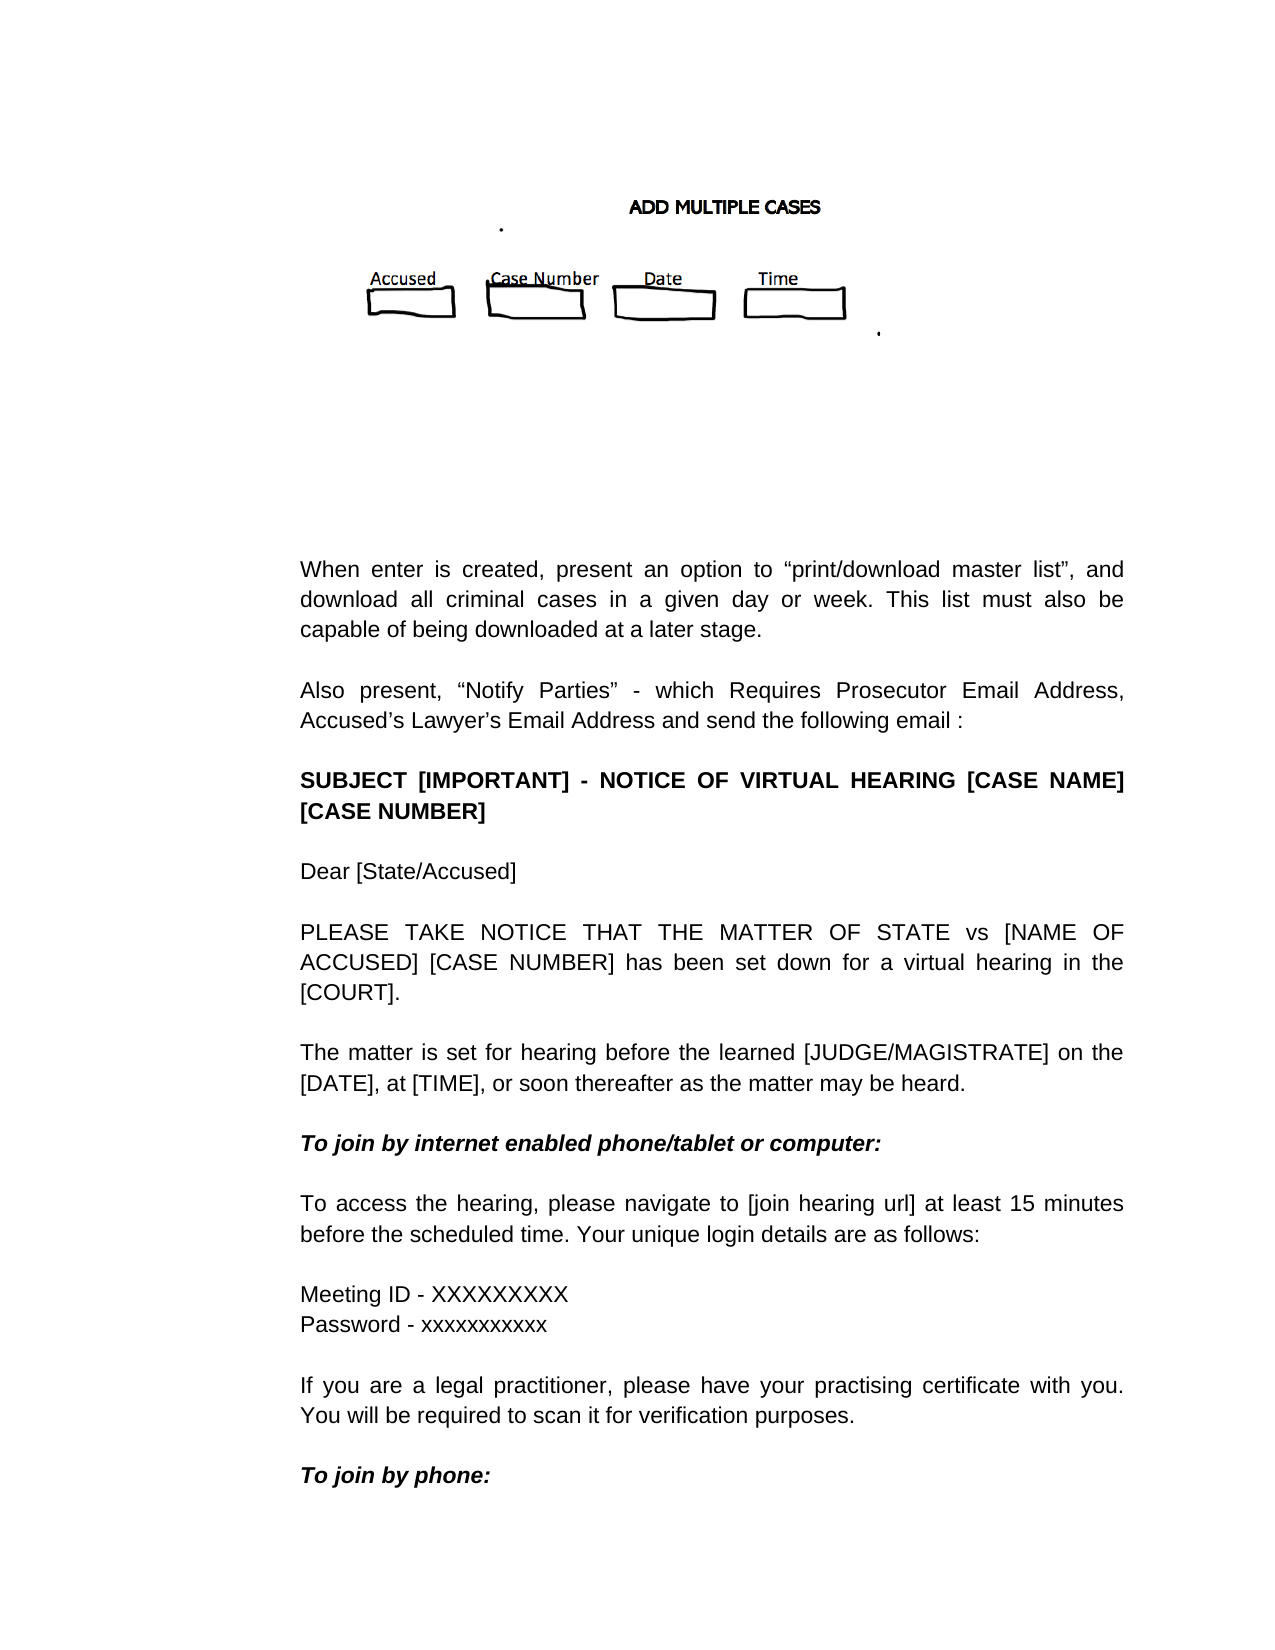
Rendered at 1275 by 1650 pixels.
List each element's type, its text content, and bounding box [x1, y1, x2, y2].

text To access the hearing, please navigate to [join hearing url] at least 15 minutes before the scheduled time. Your unique login details are as follows: [300, 1190, 1125, 1247]
text The matter is set for hearing before the learned [JUDGE/MAGISTRATE] on the [DATE], at [TIME], or soon thereafter as the matter may be heard. [300, 1039, 1125, 1096]
text Password - xxxxxxxxxxx [300, 1311, 1125, 1338]
text To join by internet enabled phone/tablet or computer: [300, 1130, 1125, 1156]
picture [300, 150, 972, 402]
text When enter is created, present an option to “print/download master list”, and download all criminal cases in a given day or week. This list must also be capable of being downloaded at a later stage. [300, 556, 1125, 643]
text SUBJECT [IMPORTANT] - NOTICE OF VIRTUAL HEARING [CASE NAME] [CASE NUMBER] [300, 767, 1125, 824]
text Also present, “Notify Parties” - which Requires Prosecutor Email Address, Accused’s Lawyer’s Email Address and send the following email : [300, 677, 1125, 733]
text To join by phone: [300, 1462, 1125, 1489]
text Meeting ID - XXXXXXXXX [300, 1281, 1125, 1307]
text PLEASE TAKE NOTICE THAT THE MATTER OF STATE vs [NAME OF ACCUSED] [CASE NUMBER] has been set down for a virtual hearing in the [COURT]. [300, 918, 1125, 1005]
text Dear [State/Accused] [300, 858, 1125, 884]
text If you are a legal practitioner, please have your practising certificate with you. You will be required to scan it for verification purposes. [300, 1372, 1125, 1428]
